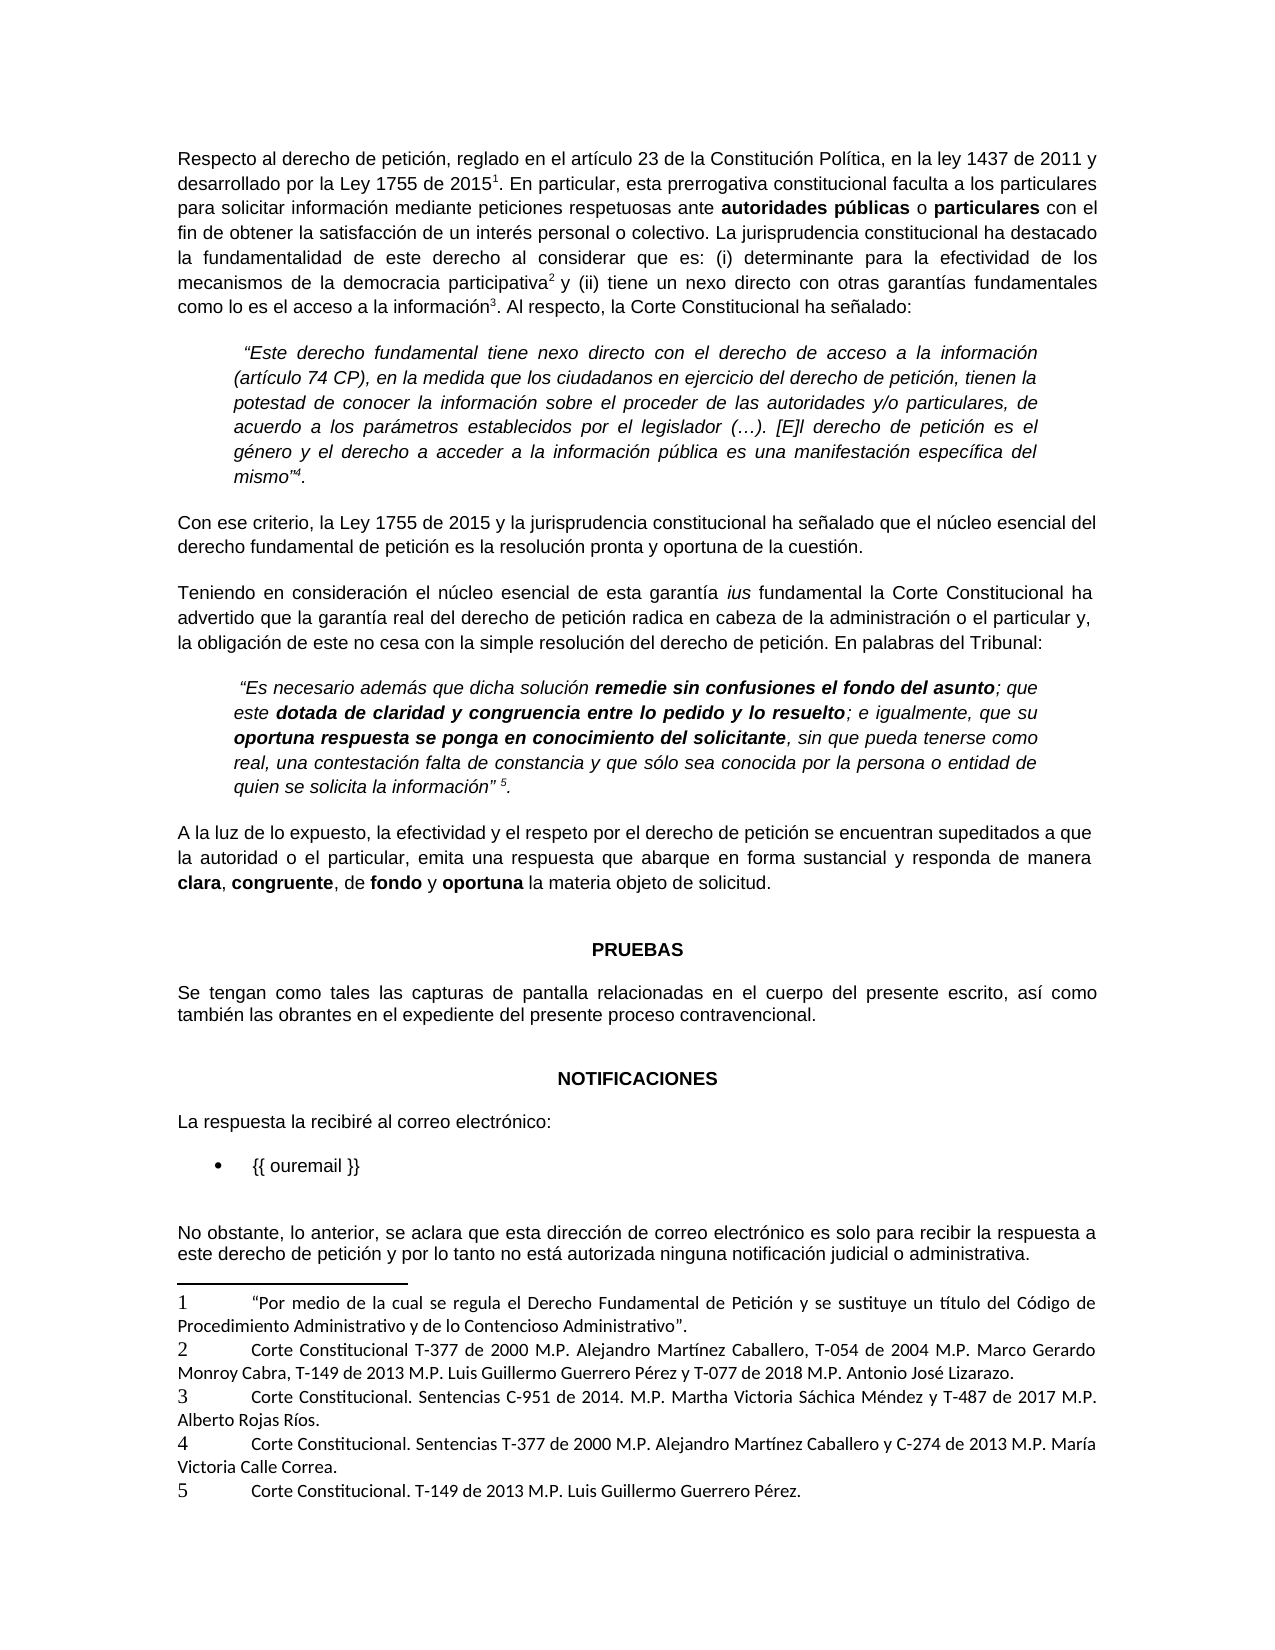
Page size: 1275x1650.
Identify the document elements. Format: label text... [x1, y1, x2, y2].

text “Este derecho fundamental tiene nexo directo con el derecho de acceso a la información (artículo 74 CP), en la medida que los ciudadanos en ejercicio del derecho de petición, tienen la potestad de conocer la información sobre el proceder de las autoridades y/o particulares, de acuerdo a los parámetros establecidos por el legislador (…). [E]l derecho de petición es el género y el derecho a acceder a la información pública es una manifestación específica del mismo”. [233, 342, 1040, 487]
text La respuesta la recibiré al correo electrónico: [177, 1111, 1098, 1133]
text Se tengan como tales las capturas de pantalla relacionadas en el cuerpo del presente escrito, así como también las obrantes en el expediente del presente proceso contravencional. [177, 982, 1098, 1025]
text Con ese criterio, la Ley 1755 de 2015 y la jurisprudencia constitucional ha señalado que el núcleo esencial del derecho fundamental de petición es la resolución pronta y oportuna de la cuestión. [177, 512, 1098, 558]
text “Es necesario además que dicha solución remedie sin confusiones el fondo del asunto; que este dotada de claridad y congruencia entre lo pedido y lo resuelto; e igualmente, que su oportuna respuesta se ponga en conocimiento del solicitante, sin que pueda tenerse como real, una contestación falta de constancia y que sólo sea conocida por la persona o entidad de quien se solicita la información” . [233, 677, 1040, 798]
list {{ ouremail }} [215, 1154, 1098, 1176]
text Teniendo en consideración el núcleo esencial de esta garantía ius fundamental la Corte Constitucional ha advertido que la garantía real del derecho de petición radica en cabeza de la administración o el particular y, la obligación de este no cesa con la simple resolución del derecho de petición. En palabras del Tribunal: [177, 582, 1093, 653]
text PRUEBAS [177, 939, 1098, 960]
text NOTIFICACIONES [177, 1068, 1098, 1090]
text No obstante, lo anterior, se aclara que esta dirección de correo electrónico es solo para recibir la respuesta a este derecho de petición y por lo tanto no está autorizada ninguna notificación judicial o administrativa. [177, 1222, 1098, 1265]
text Respecto al derecho de petición, reglado en el artículo 23 de la Constitución Política, en la ley 1437 de 2011 y desarrollado por la Ley 1755 de 2015. En particular, esta prerrogativa constitucional faculta a los particulares para solicitar información mediante peticiones respetuosas ante autoridades públicas o particulares con el fin de obtener la satisfacción de un interés personal o colectivo. La jurisprudencia constitucional ha destacado la fundamentalidad de este derecho al considerar que es: (i) determinante para la efectividad de los mecanismos de la democracia participativa y (ii) tiene un nexo directo con otras garantías fundamentales como lo es el acceso a la información. Al respecto, la Corte Constitucional ha señalado: [177, 148, 1098, 318]
text A la luz de lo expuesto, la efectividad y el respeto por el derecho de petición se encuentran supeditados a que la autoridad o el particular, emita una respuesta que abarque en forma sustancial y responda de manera clara, congruente, de fondo y oportuna la materia objeto de solicitud. [177, 822, 1093, 893]
